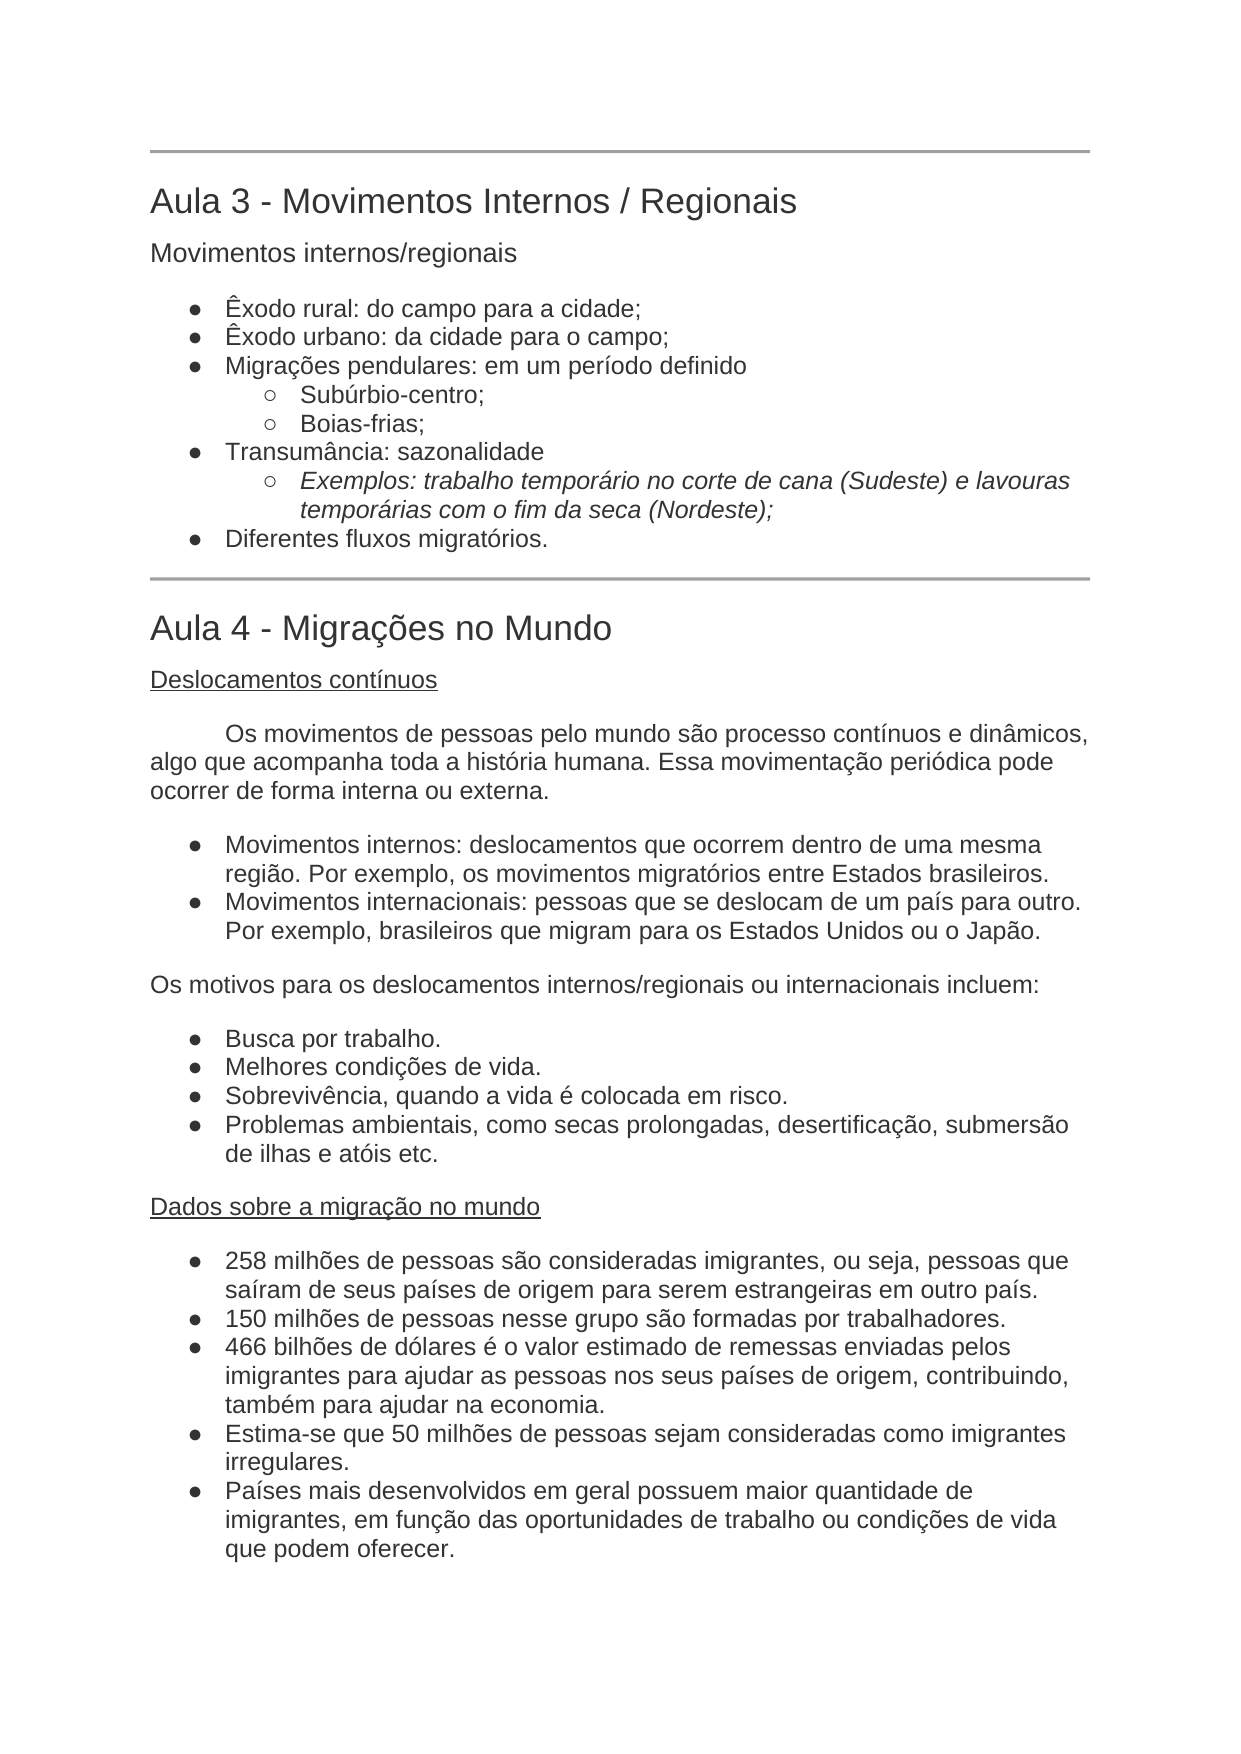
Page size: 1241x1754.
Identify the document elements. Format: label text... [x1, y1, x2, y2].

list Estima-se que 50 milhões de pessoas sejam consideradas como imigrantes irregulares. [187, 1418, 1090, 1476]
list Diferentes fluxos migratórios. [187, 524, 1090, 552]
list Movimentos internos: deslocamentos que ocorrem dentro de uma mesma região. Por exemplo, os movimentos migratórios entre Estados brasileiros. [187, 830, 1090, 887]
list Transumância: sazonalidade [187, 437, 1090, 466]
text Os motivos para os deslocamentos internos/regionais ou internacionais incluem: [150, 970, 1090, 998]
subtitle Aula 3 - Movimentos Internos / Regionais [150, 180, 1090, 221]
list Países mais desenvolvidos em geral possuem maior quantidade de imigrantes, em função das oportunidades de trabalho ou condições de vida que podem oferecer. [187, 1476, 1090, 1562]
text Movimentos internos/regionais [150, 237, 1090, 269]
text Dados sobre a migração no mundo [150, 1192, 1090, 1221]
list Melhores condições de vida. [187, 1052, 1090, 1081]
list Êxodo rural: do campo para a cidade; [187, 294, 1090, 322]
list Exemplos: trabalho temporário no corte de cana (Sudeste) e lavouras temporárias com o fim da seca (Nordeste); [262, 466, 1090, 524]
list 150 milhões de pessoas nesse grupo são formadas por trabalhadores. [187, 1303, 1090, 1332]
text Deslocamentos contínuos [150, 665, 1090, 693]
list Movimentos internacionais: pessoas que se deslocam de um país para outro. Por exemplo, brasileiros que migram para os Estados Unidos ou o Japão. [187, 887, 1090, 945]
list Busca por trabalho. [187, 1023, 1090, 1052]
subtitle Aula 4 - Migrações no Mundo [150, 608, 1090, 648]
list 466 bilhões de dólares é o valor estimado de remessas enviadas pelos imigrantes para ajudar as pessoas nos seus países de origem, contribuindo, também para ajudar na economia. [187, 1332, 1090, 1418]
list Boias-frias; [262, 409, 1090, 437]
list Migrações pendulares: em um período definido [187, 351, 1090, 380]
list Problemas ambientais, como secas prolongadas, desertificação, submersão de ilhas e atóis etc. [187, 1110, 1090, 1167]
list Sobrevivência, quando a vida é colocada em risco. [187, 1081, 1090, 1110]
list 258 milhões de pessoas são consideradas imigrantes, ou seja, pessoas que saíram de seus países de origem para serem estrangeiras em outro país. [187, 1246, 1090, 1303]
list Subúrbio-centro; [262, 380, 1090, 409]
text Os movimentos de pessoas pelo mundo são processo contínuos e dinâmicos, algo que acompanha toda a história humana. Essa movimentação periódica pode ocorrer de forma interna ou externa. [150, 718, 1090, 805]
list Êxodo urbano: da cidade para o campo; [187, 322, 1090, 351]
